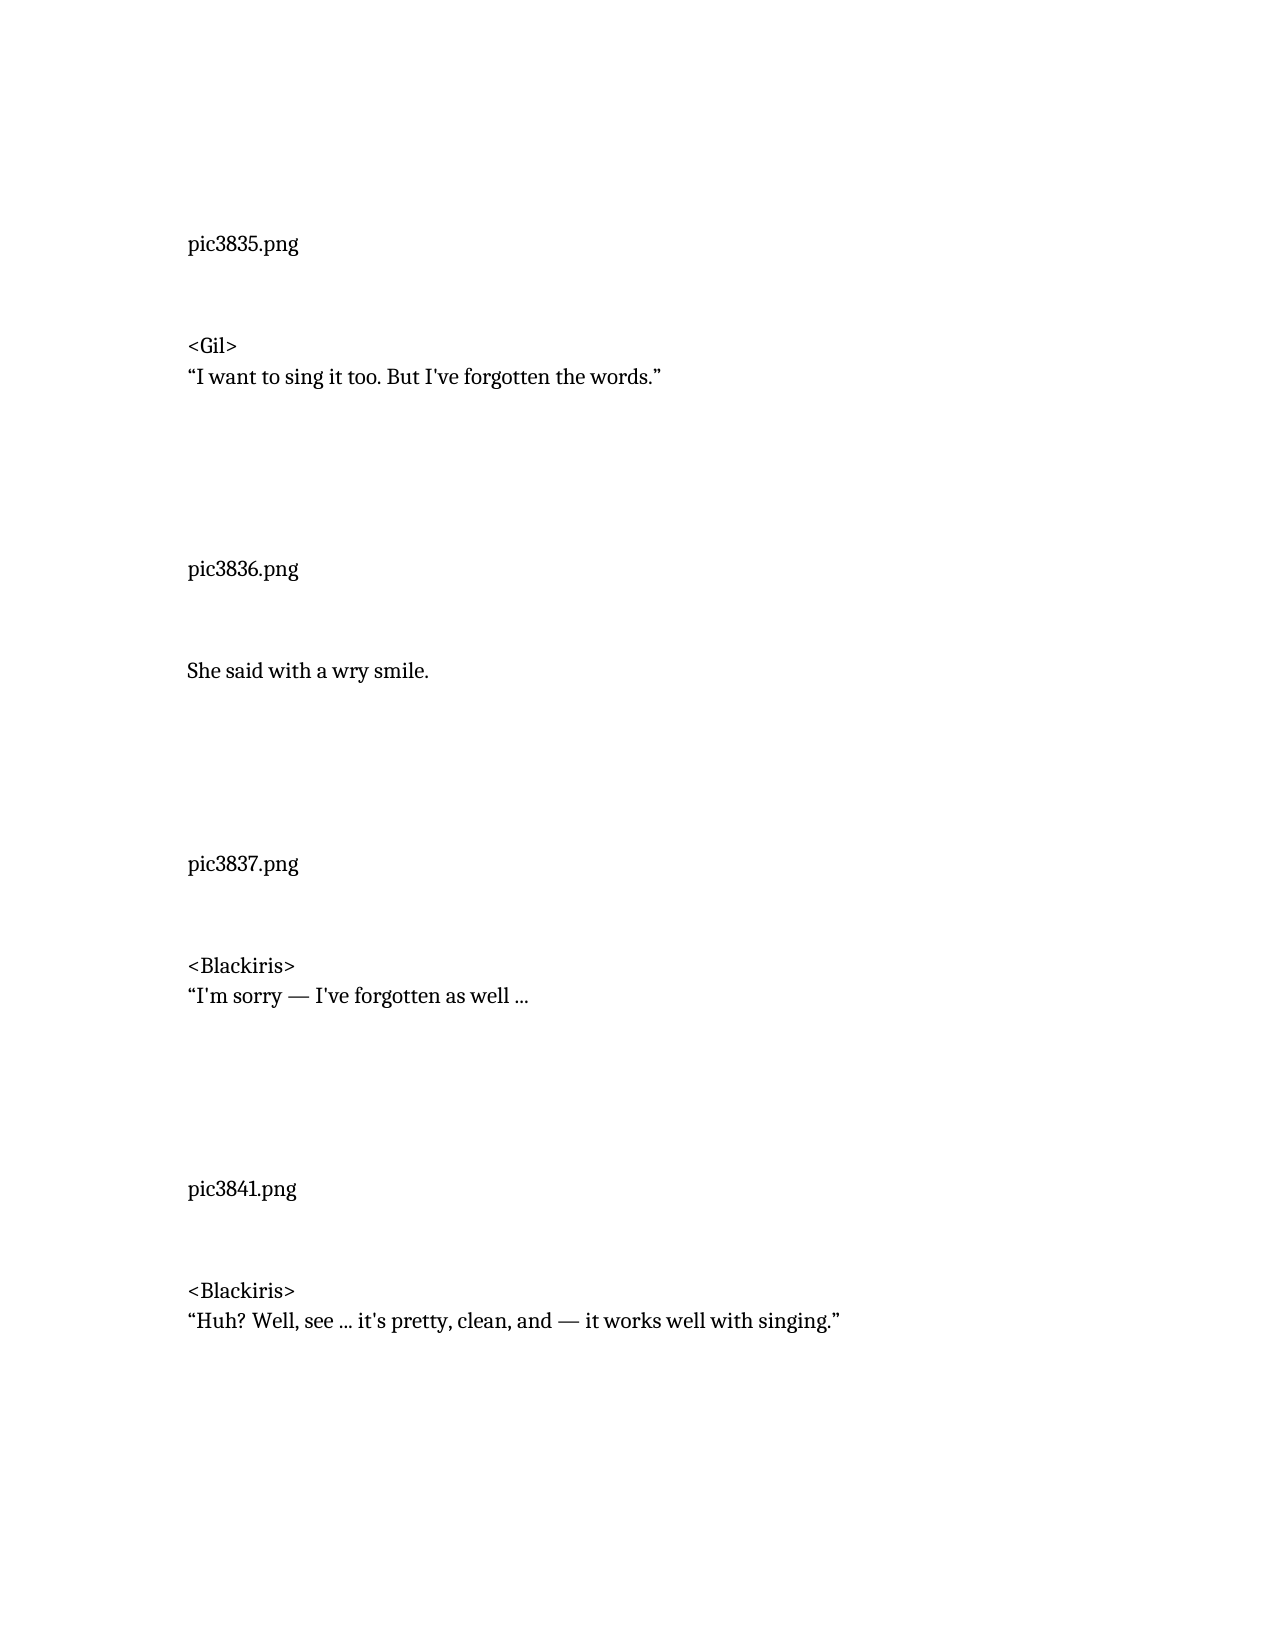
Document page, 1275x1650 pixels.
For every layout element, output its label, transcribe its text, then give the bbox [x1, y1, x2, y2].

text <Gil> “I want to sing it too. But I've forgotten the words.” [187, 333, 1087, 450]
text <Blackiris> “Huh? Well, see ... it's pretty, clean, and — it works well with singing.” [187, 1278, 1087, 1395]
text <Blackiris> “I'm sorry — I've forgotten as well ... [187, 953, 1087, 1070]
text pic3835.png [187, 231, 1087, 258]
text pic3841.png [187, 1176, 1087, 1202]
text pic3837.png [187, 851, 1087, 877]
text She said with a wry smile. [187, 658, 1087, 745]
text pic3836.png [187, 556, 1087, 583]
